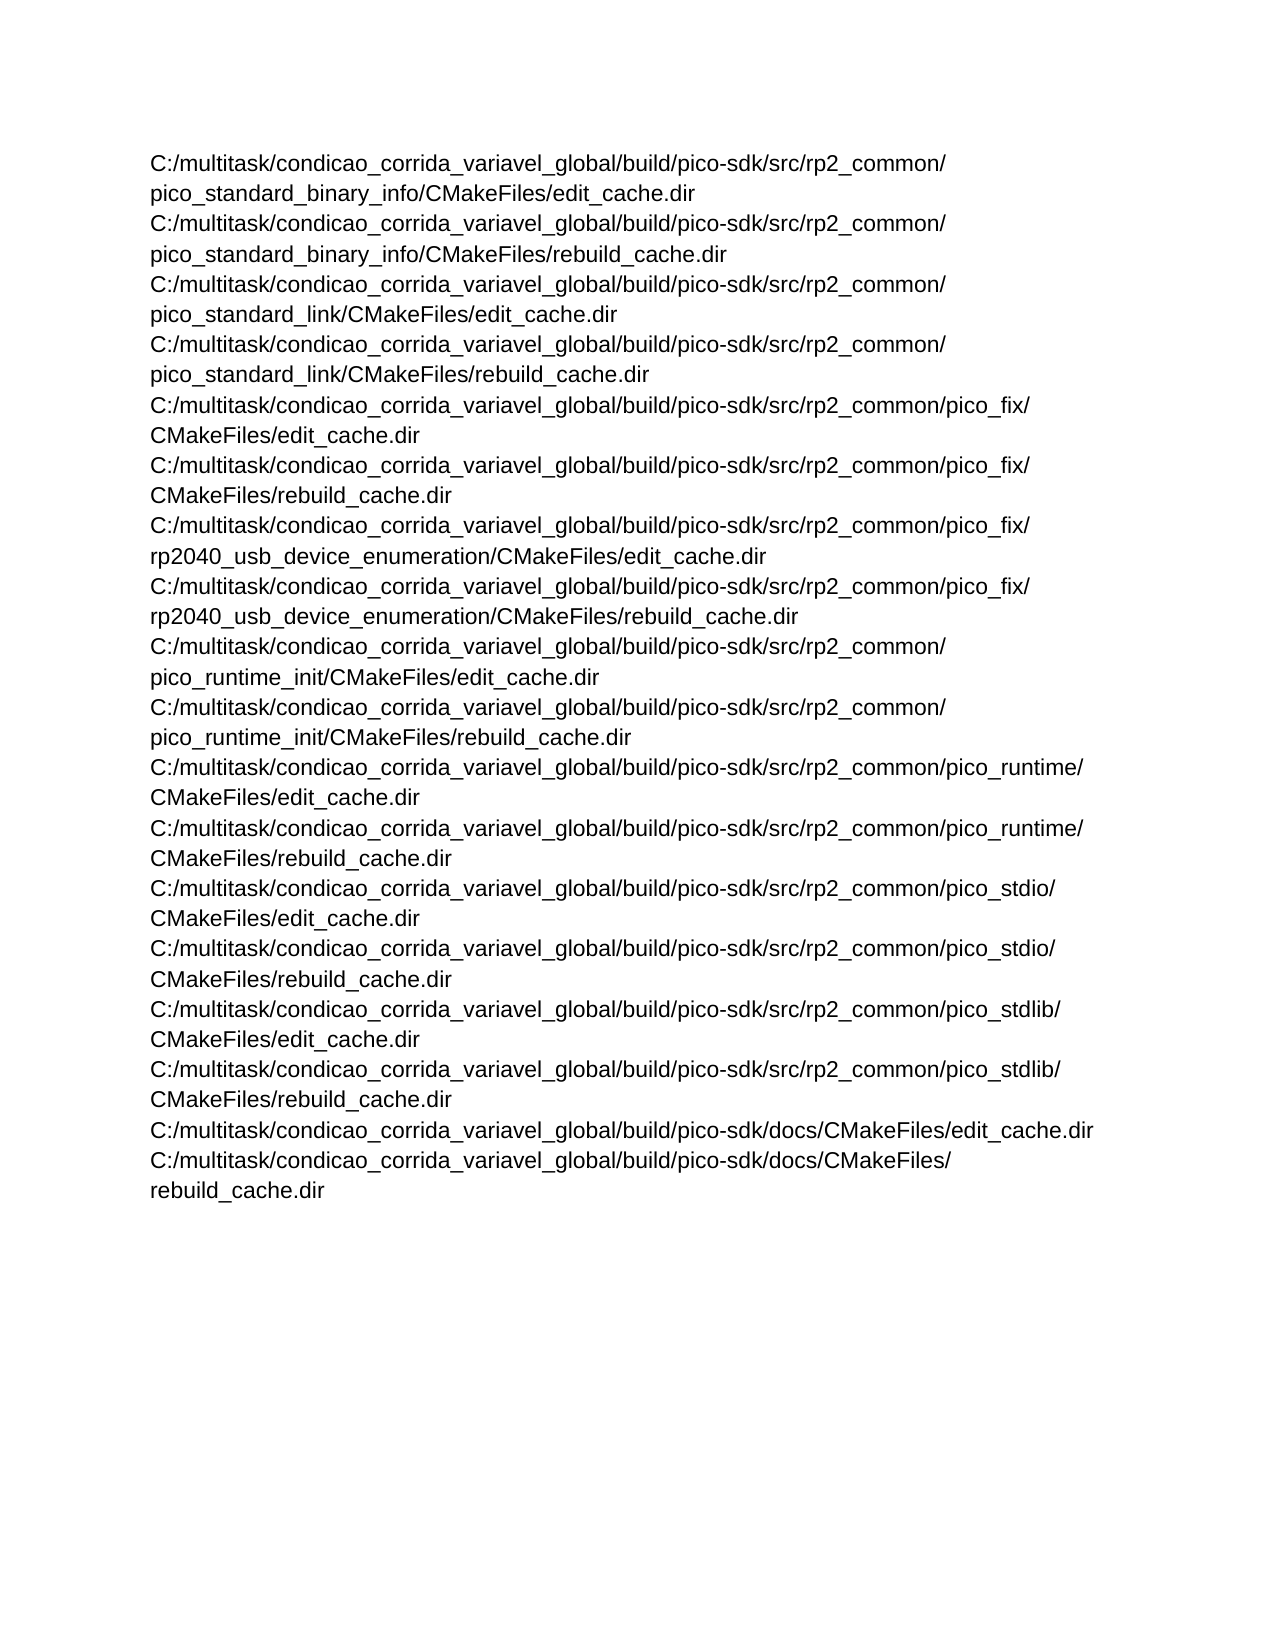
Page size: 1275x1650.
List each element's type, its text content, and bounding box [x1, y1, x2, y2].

text C:/multitask/condicao_corrida_variavel_global/build/pico-sdk/src/rp2_common/pico_fix/rp2040_usb_device_enumeration/CMakeFiles/edit_cache.dir [150, 512, 1125, 569]
text C:/multitask/condicao_corrida_variavel_global/build/pico-sdk/src/rp2_common/pico_runtime_init/CMakeFiles/rebuild_cache.dir [150, 694, 1125, 750]
text C:/multitask/condicao_corrida_variavel_global/build/pico-sdk/src/rp2_common/pico_standard_binary_info/CMakeFiles/rebuild_cache.dir [150, 210, 1125, 267]
text C:/multitask/condicao_corrida_variavel_global/build/pico-sdk/src/rp2_common/pico_stdlib/CMakeFiles/rebuild_cache.dir [150, 1056, 1125, 1113]
text C:/multitask/condicao_corrida_variavel_global/build/pico-sdk/src/rp2_common/pico_runtime/CMakeFiles/edit_cache.dir [150, 754, 1125, 811]
text C:/multitask/condicao_corrida_variavel_global/build/pico-sdk/src/rp2_common/pico_standard_link/CMakeFiles/rebuild_cache.dir [150, 331, 1125, 388]
text C:/multitask/condicao_corrida_variavel_global/build/pico-sdk/src/rp2_common/pico_runtime/CMakeFiles/rebuild_cache.dir [150, 814, 1125, 871]
text C:/multitask/condicao_corrida_variavel_global/build/pico-sdk/src/rp2_common/pico_runtime_init/CMakeFiles/edit_cache.dir [150, 633, 1125, 690]
text C:/multitask/condicao_corrida_variavel_global/build/pico-sdk/docs/CMakeFiles/edit_cache.dir [150, 1117, 1125, 1143]
text C:/multitask/condicao_corrida_variavel_global/build/pico-sdk/src/rp2_common/pico_stdio/CMakeFiles/rebuild_cache.dir [150, 935, 1125, 992]
text C:/multitask/condicao_corrida_variavel_global/build/pico-sdk/docs/CMakeFiles/rebuild_cache.dir [150, 1147, 1125, 1203]
text C:/multitask/condicao_corrida_variavel_global/build/pico-sdk/src/rp2_common/pico_fix/rp2040_usb_device_enumeration/CMakeFiles/rebuild_cache.dir [150, 573, 1125, 629]
text C:/multitask/condicao_corrida_variavel_global/build/pico-sdk/src/rp2_common/pico_standard_link/CMakeFiles/edit_cache.dir [150, 271, 1125, 327]
text C:/multitask/condicao_corrida_variavel_global/build/pico-sdk/src/rp2_common/pico_fix/CMakeFiles/rebuild_cache.dir [150, 452, 1125, 509]
text C:/multitask/condicao_corrida_variavel_global/build/pico-sdk/src/rp2_common/pico_fix/CMakeFiles/edit_cache.dir [150, 392, 1125, 448]
text C:/multitask/condicao_corrida_variavel_global/build/pico-sdk/src/rp2_common/pico_stdio/CMakeFiles/edit_cache.dir [150, 875, 1125, 932]
text C:/multitask/condicao_corrida_variavel_global/build/pico-sdk/src/rp2_common/pico_stdlib/CMakeFiles/edit_cache.dir [150, 996, 1125, 1052]
text C:/multitask/condicao_corrida_variavel_global/build/pico-sdk/src/rp2_common/pico_standard_binary_info/CMakeFiles/edit_cache.dir [150, 150, 1125, 207]
